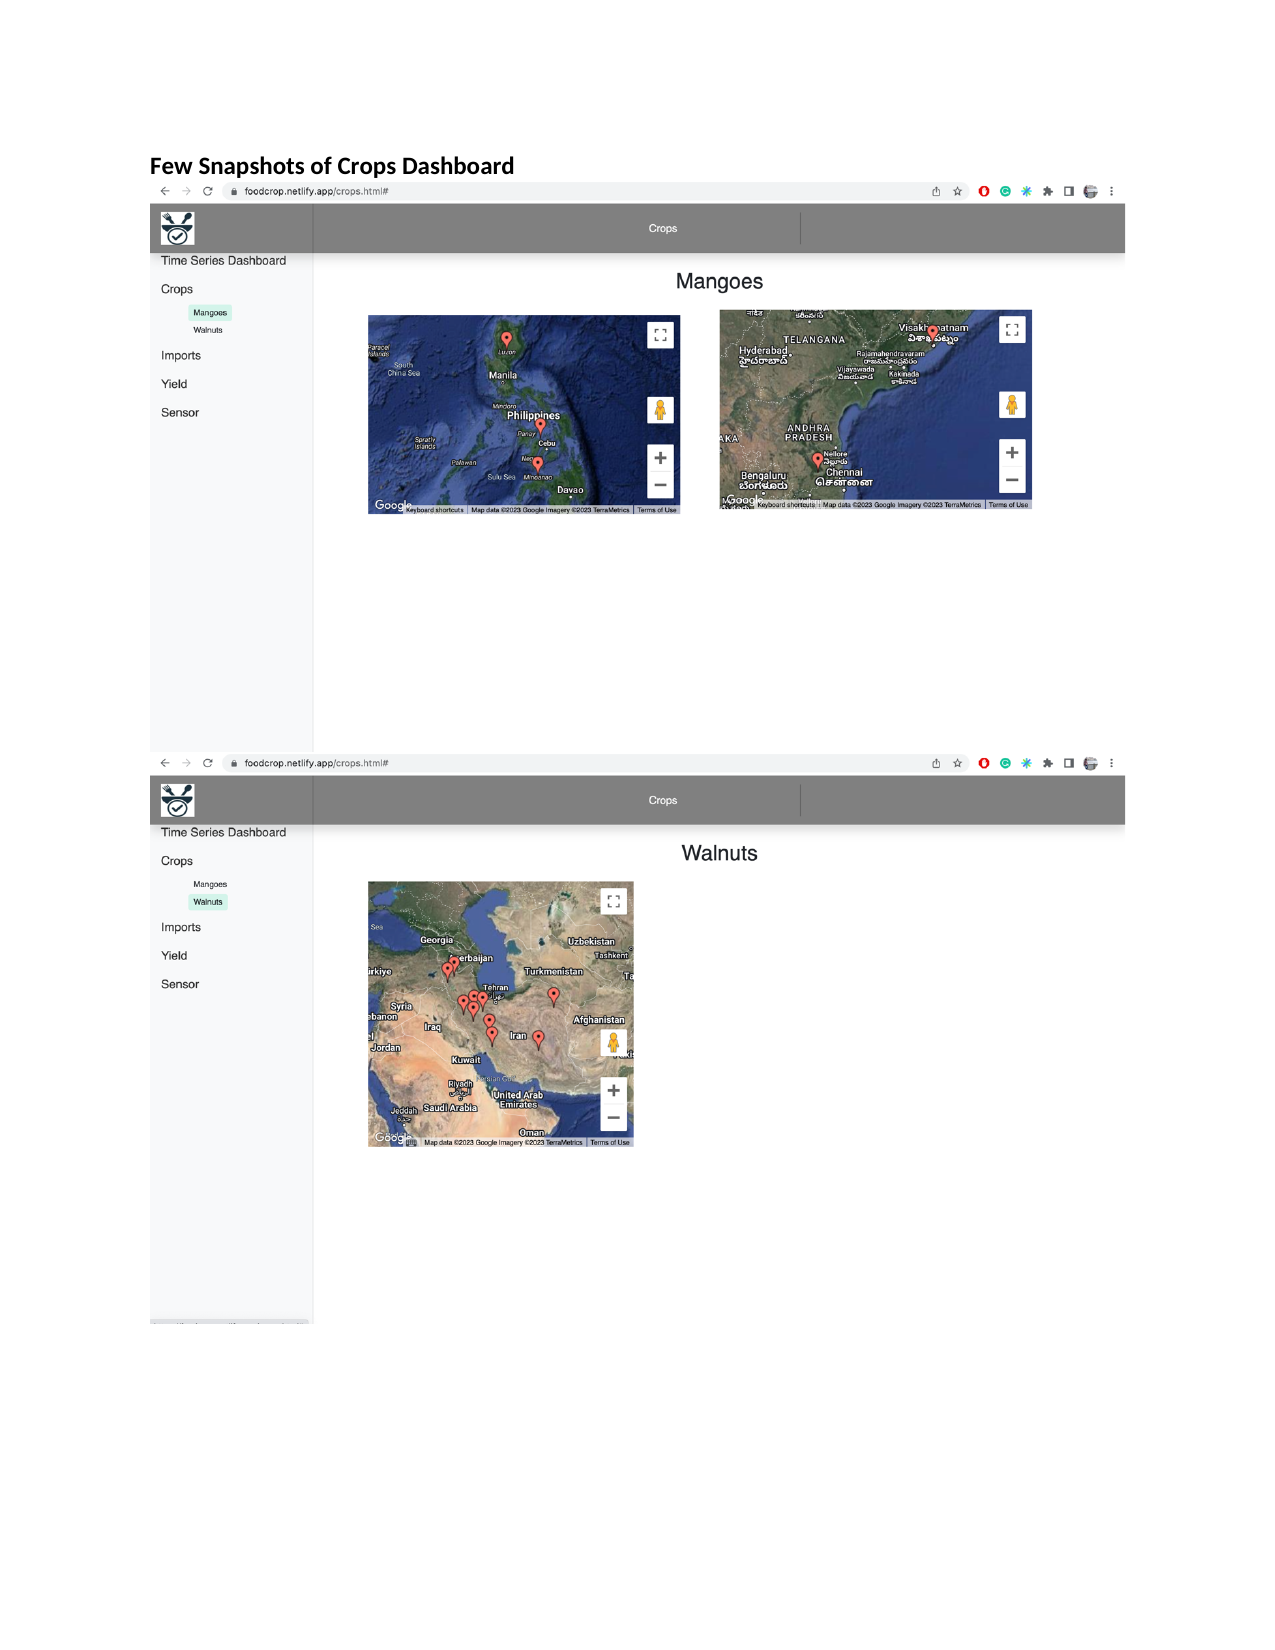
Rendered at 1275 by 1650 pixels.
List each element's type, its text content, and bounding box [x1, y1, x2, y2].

text Few Snapshots of Crops Dashboard [150, 150, 1125, 180]
picture [150, 180, 1125, 1324]
